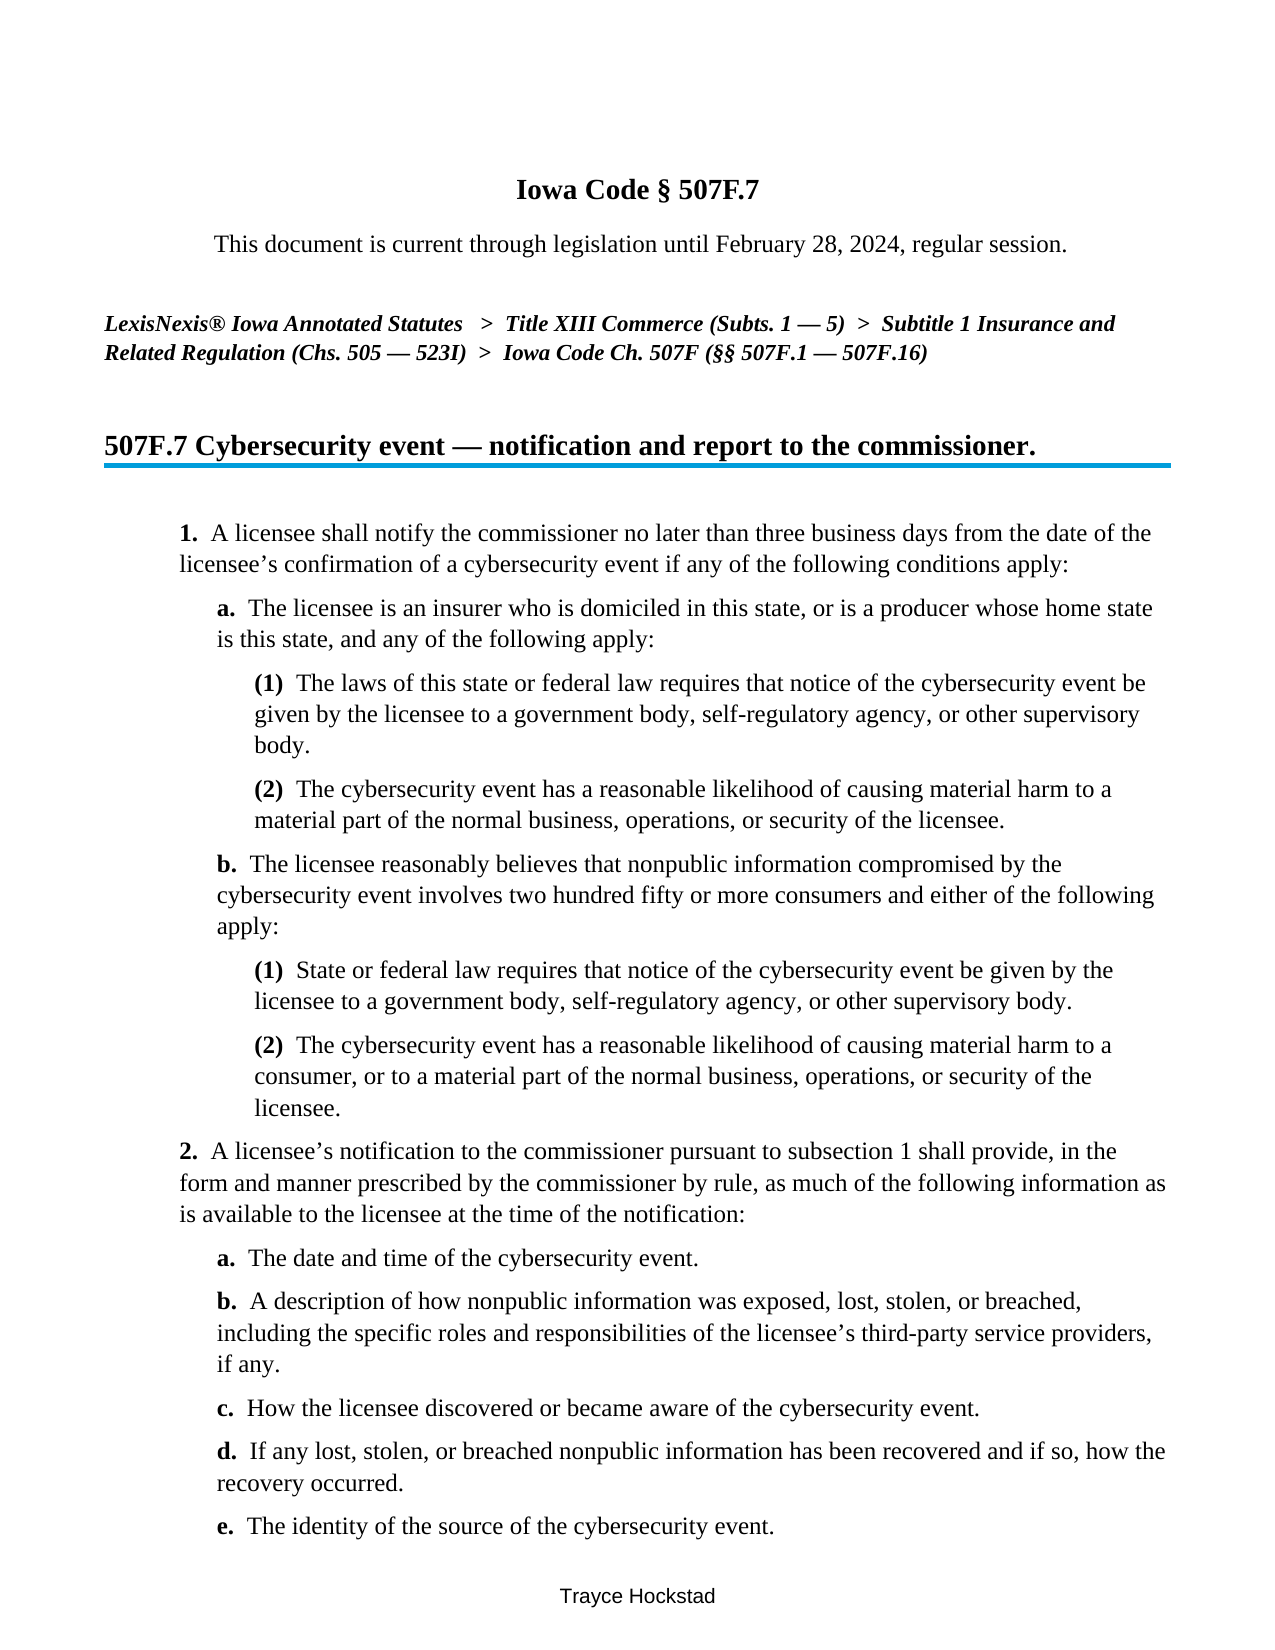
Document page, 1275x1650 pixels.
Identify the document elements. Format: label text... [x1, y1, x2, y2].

text a. The licensee is an insurer who is domiciled in this state, or is a producer whose home state is this state, and any of the following apply: [217, 590, 1171, 653]
text This document is current through legislation until February 28, 2024, regular session. [104, 226, 1171, 257]
subtitle Iowa Code § 507F.7 [104, 170, 1171, 205]
text c. How the licensee discovered or became aware of the cybersecurity event. [217, 1390, 1171, 1421]
text (2) The cybersecurity event has a reasonable likelihood of causing material harm to a material part of the normal business, operations, or security of the licensee. [254, 771, 1171, 834]
text 507F.7 Cybersecurity event — notification and report to the commissioner. [104, 390, 1171, 461]
text a. The date and time of the cybersecurity event. [217, 1240, 1171, 1271]
text (1) The laws of this state or federal law requires that notice of the cybersecurity event be given by the licensee to a government body, self-regulatory agency, or other supervisory body. [254, 665, 1171, 759]
text e. The identity of the source of the cybersecurity event. [217, 1509, 1171, 1540]
text 1. A licensee shall notify the commissioner no later than three business days from the date of the licensee’s confirmation of a cybersecurity event if any of the following conditions apply: [179, 515, 1171, 578]
text d. If any lost, stolen, or breached nonpublic information has been recovered and if so, how the recovery occurred. [217, 1434, 1171, 1496]
text (1) State or federal law requires that notice of the cybersecurity event be given by the licensee to a government body, self-regulatory agency, or other supervisory body. [254, 953, 1171, 1015]
text (2) The cybersecurity event has a reasonable likelihood of causing material harm to a consumer, or to a material part of the normal business, operations, or security of the licensee. [254, 1028, 1171, 1121]
text 2. A licensee’s notification to the commissioner pursuant to subsection 1 shall provide, in the form and manner prescribed by the commissioner by rule, as much of the following information as is available to the licensee at the time of the notification: [179, 1134, 1171, 1228]
text b. A description of how nonpublic information was exposed, lost, stolen, or breached, including the specific roles and responsibilities of the licensee’s third-party service providers, if any. [217, 1284, 1171, 1378]
text b. The licensee reasonably believes that nonpublic information compromised by the cybersecurity event involves two hundred fifty or more consumers and either of the following apply: [217, 846, 1171, 940]
text LexisNexis® Iowa Annotated Statutes > Title XIII Commerce (Subts. 1 — 5) > Subtitle 1 Insurance and Related Regulation (Chs. 505 — 523I) > Iowa Code Ch. 507F (§§ 507F.1 — 507F.16) [104, 307, 1171, 365]
